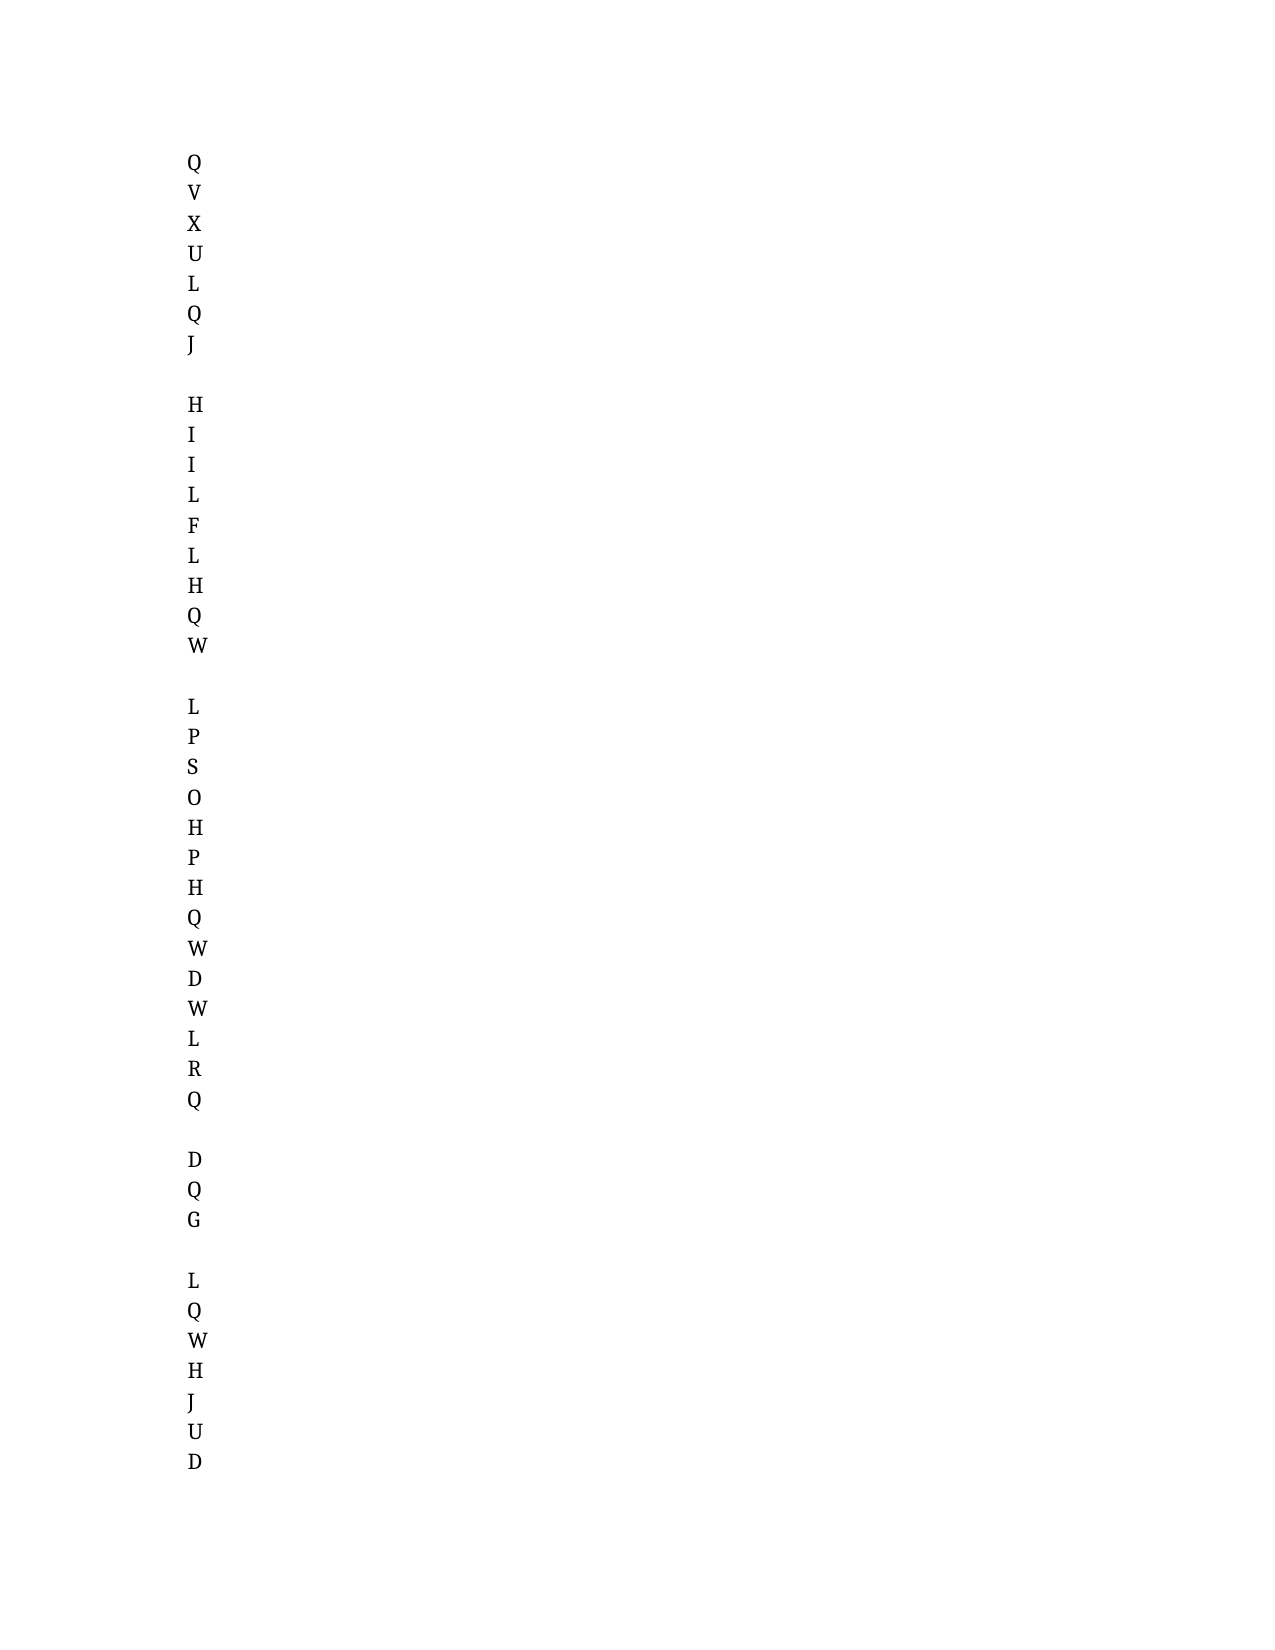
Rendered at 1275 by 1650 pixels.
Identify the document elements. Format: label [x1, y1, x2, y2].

text [187, 150, 1087, 1475]
